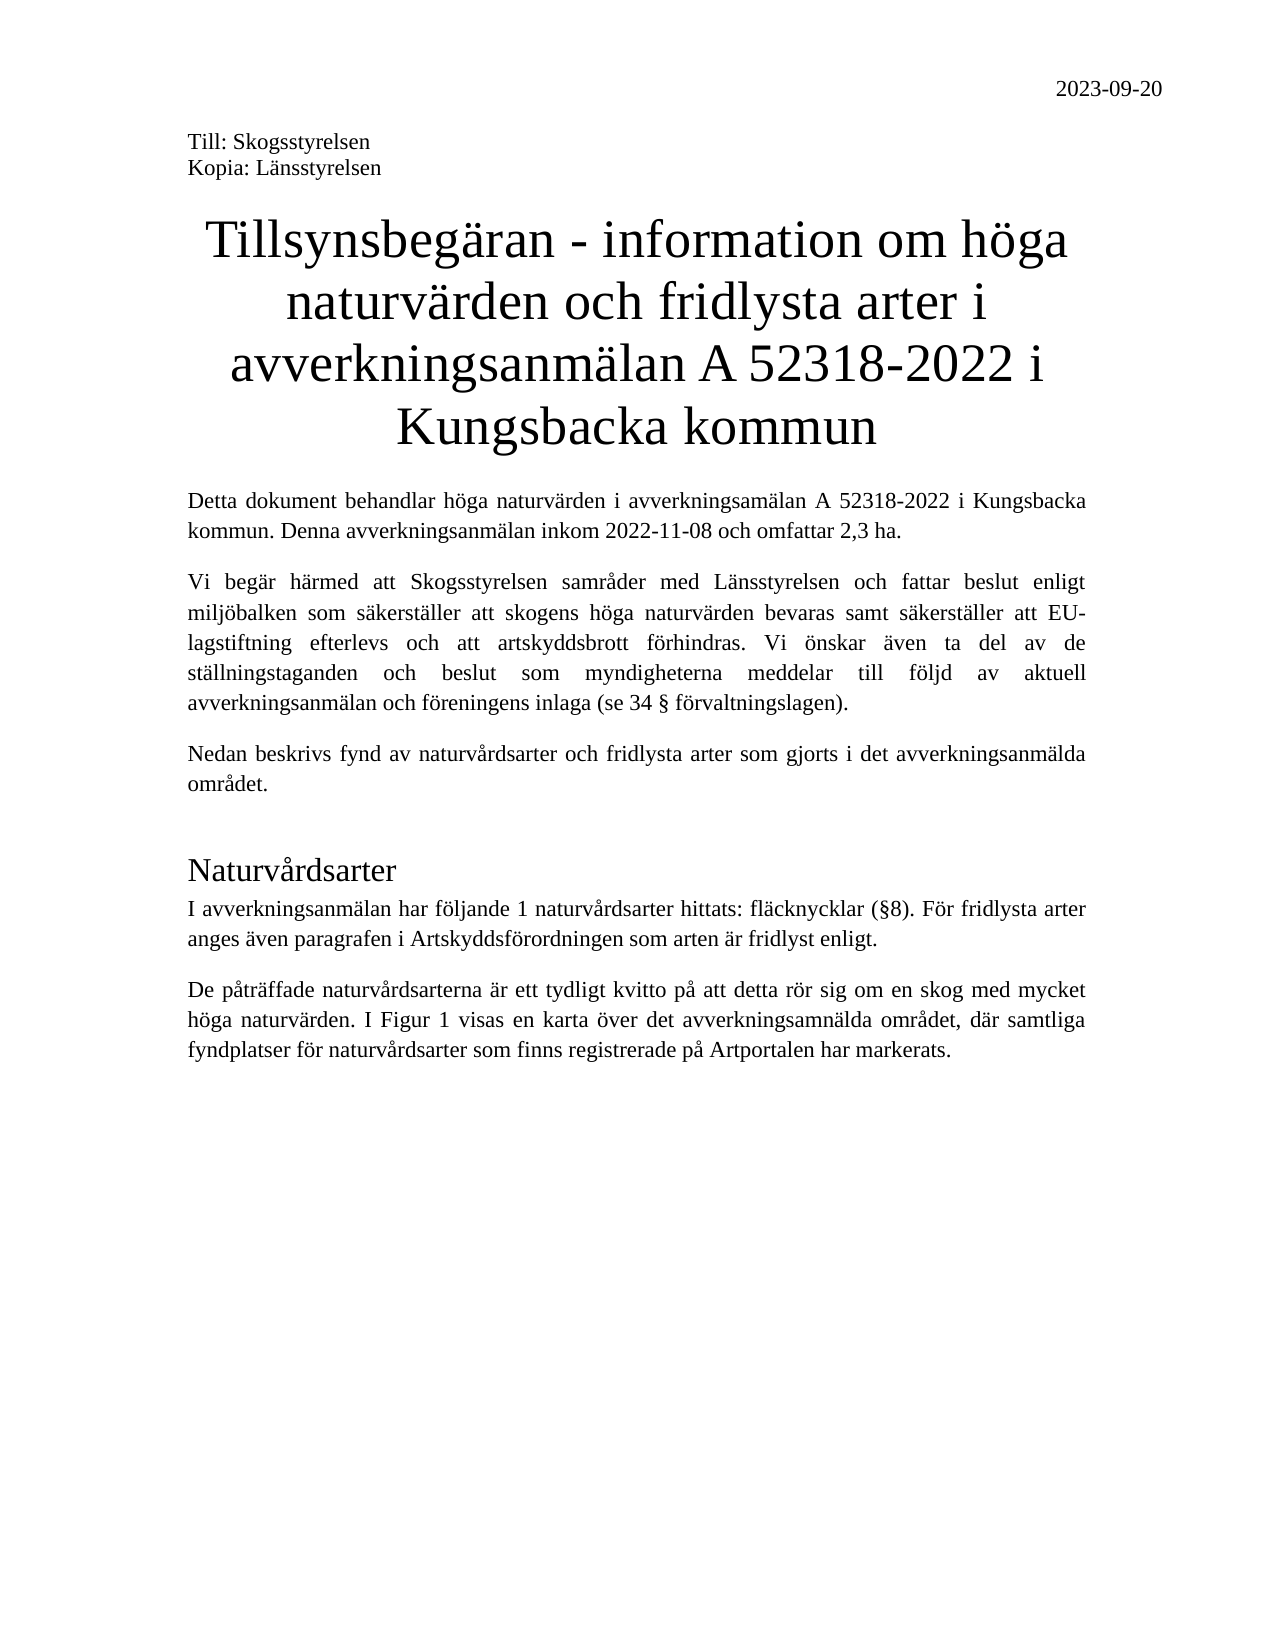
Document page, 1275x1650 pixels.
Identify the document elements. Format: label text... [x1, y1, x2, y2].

text Vi begär härmed att Skogsstyrelsen samråder med Länsstyrelsen och fattar beslut enligt miljöbalken som säkerställer att skogens höga naturvärden bevaras samt säkerställer att EU-lagstiftning efterlevs och att artskyddsbrott förhindras. Vi önskar även ta del av de ställningstaganden och beslut som myndigheterna meddelar till följd av aktuell avverkningsanmälan och föreningens inlaga (se 34 § förvaltningslagen). [187, 568, 1087, 716]
text De påträffade naturvårdsarterna är ett tydligt kvitto på att detta rör sig om en skog med mycket höga naturvärden. I Figur 1 visas en karta över det avverkningsamnälda området, där samtliga fyndplatser för naturvårdsarter som finns registrerade på Artportalen har markerats. [187, 976, 1087, 1063]
text I avverkningsanmälan har följande 1 naturvårdsarter hittats: fläcknycklar (§8). För fridlysta arter anges även paragrafen i Artskyddsförordningen som arten är fridlyst enligt. [187, 895, 1087, 951]
title Tillsynsbegäran - information om höga naturvärden och fridlysta arter i avverkningsanmälan A 52318-2022 i Kungsbacka kommun [187, 207, 1087, 456]
text Detta dokument behandlar höga naturvärden i avverkningsamälan A 52318-2022 i Kungsbacka kommun. Denna avverkningsanmälan inkom 2022-11-08 och omfattar 2,3 ha. [187, 487, 1087, 544]
text Nedan beskrivs fynd av naturvårdsarter och fridlysta arter som gjorts i det avverkningsanmälda området. [187, 740, 1087, 797]
subtitle Naturvårdsarter [187, 851, 1087, 889]
